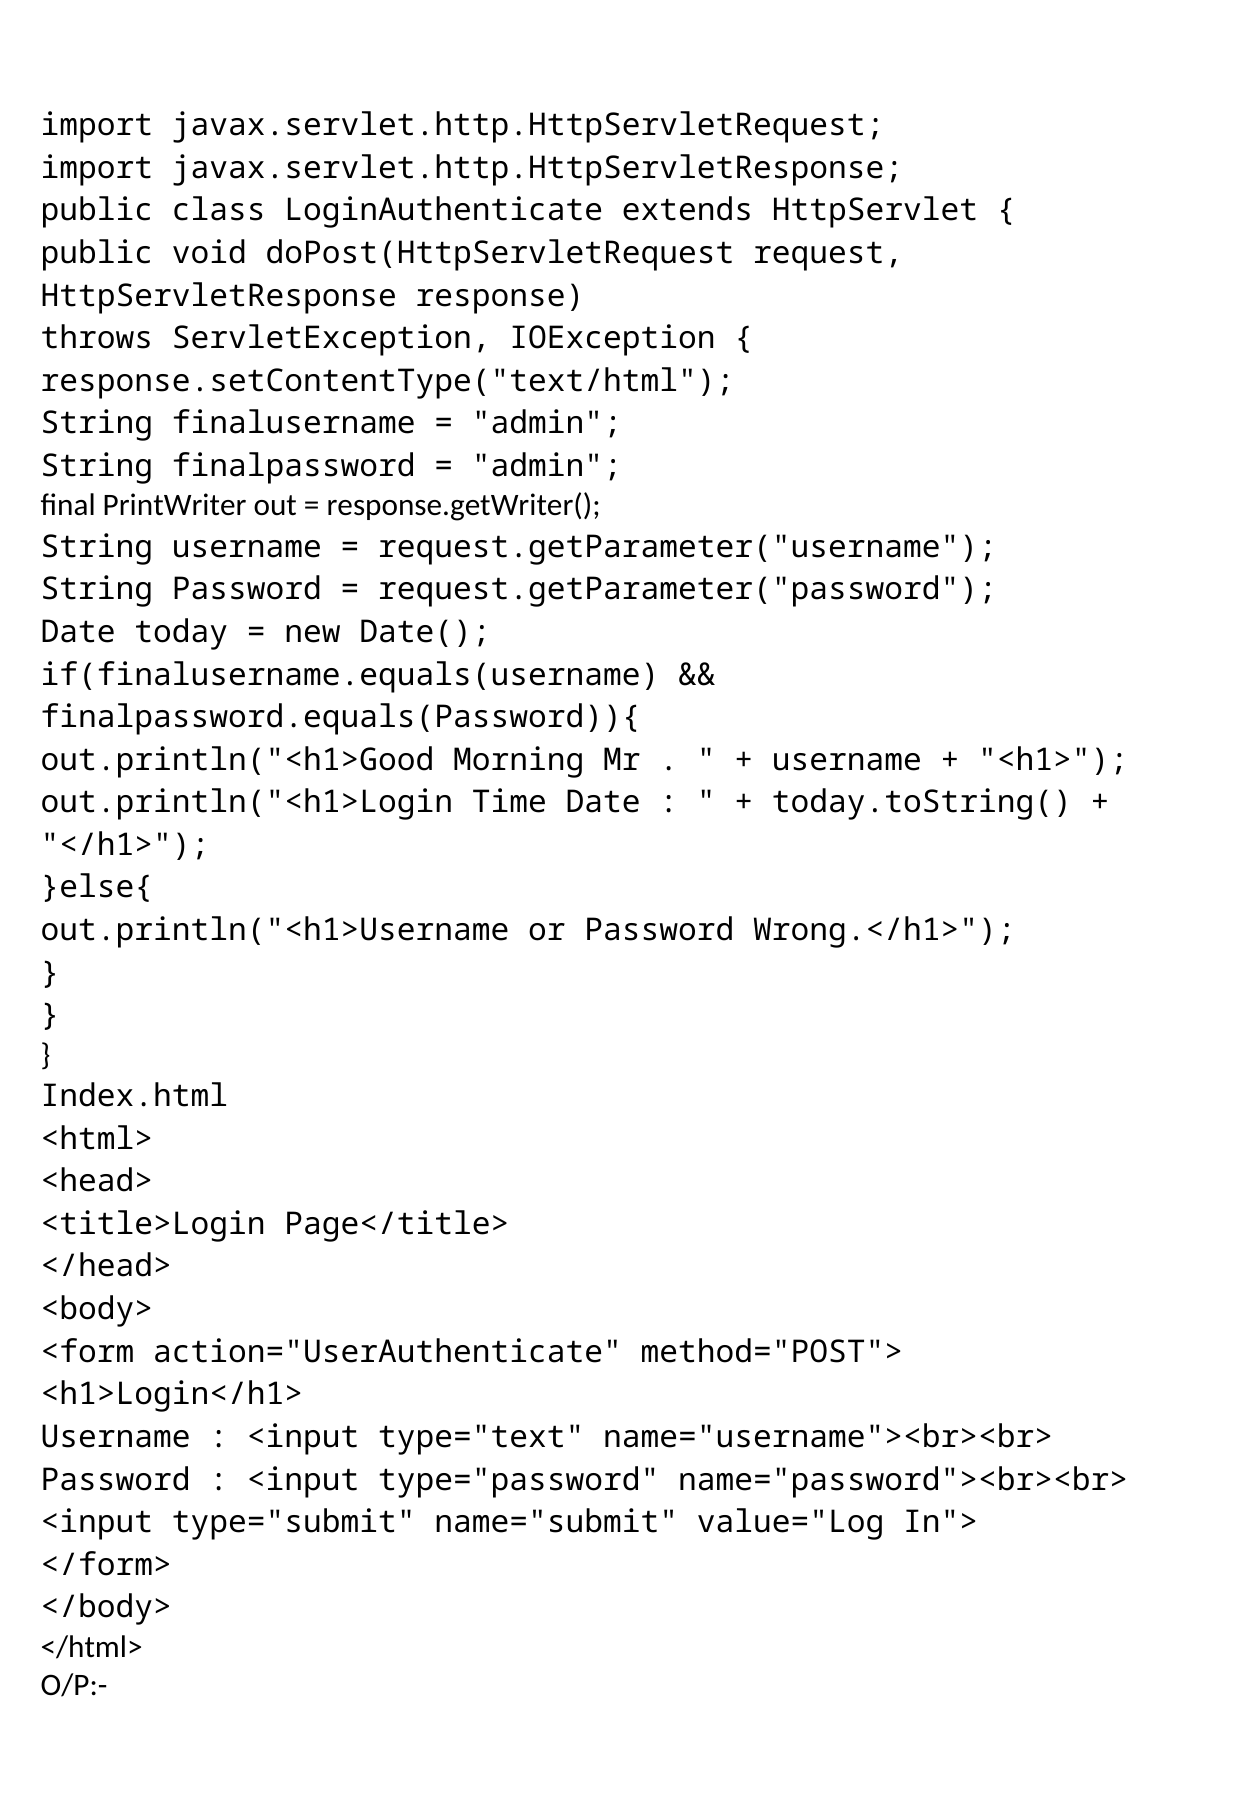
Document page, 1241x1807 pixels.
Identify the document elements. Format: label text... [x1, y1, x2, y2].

text out.println("<h1>Login Time Date : " + today.toString() + "</h1>"); [40, 779, 1205, 864]
text public class LoginAuthenticate extends HttpServlet { [40, 187, 1205, 230]
text <title>Login Page</title> [40, 1201, 1205, 1243]
text <html> [40, 1116, 1205, 1158]
text final PrintWriter out = response.getWriter(); [40, 486, 1205, 524]
text <body> [40, 1286, 1205, 1329]
text } [40, 950, 1205, 992]
text } [40, 992, 1205, 1035]
text out.println("<h1>Good Morning Mr . " + username + "<h1>"); [40, 737, 1205, 779]
text </body> [40, 1584, 1205, 1627]
text Date today = new Date(); [40, 609, 1205, 651]
text import javax.servlet.http.HttpServletRequest; [40, 102, 1205, 145]
text </form> [40, 1542, 1205, 1584]
text } [40, 1035, 1205, 1073]
text </head> [40, 1243, 1205, 1286]
text String finalusername = "admin"; [40, 400, 1205, 443]
text <head> [40, 1158, 1205, 1201]
text String Password = request.getParameter("password"); [40, 566, 1205, 609]
text O/P:- [40, 1665, 1205, 1703]
text out.println("<h1>Username or Password Wrong.</h1>"); [40, 907, 1205, 950]
text if(finalusername.equals(username) && finalpassword.equals(Password)){ [40, 651, 1205, 737]
text String username = request.getParameter("username"); [40, 524, 1205, 566]
text Index.html [40, 1073, 1205, 1116]
text <h1>Login</h1> [40, 1371, 1205, 1414]
text Username : <input type="text" name="username"><br><br> [40, 1414, 1205, 1456]
text throws ServletException, IOException { [40, 315, 1205, 358]
text }else{ [40, 864, 1205, 907]
text response.setContentType("text/html"); [40, 358, 1205, 400]
text </html> [40, 1627, 1205, 1665]
text String finalpassword = "admin"; [40, 443, 1205, 486]
text import javax.servlet.http.HttpServletResponse; [40, 145, 1205, 187]
text <form action="UserAuthenticate" method="POST"> [40, 1329, 1205, 1371]
text <input type="submit" name="submit" value="Log In"> [40, 1499, 1205, 1542]
text Password : <input type="password" name="password"><br><br> [40, 1456, 1205, 1499]
text public void doPost(HttpServletRequest request, HttpServletResponse response) [40, 230, 1205, 315]
